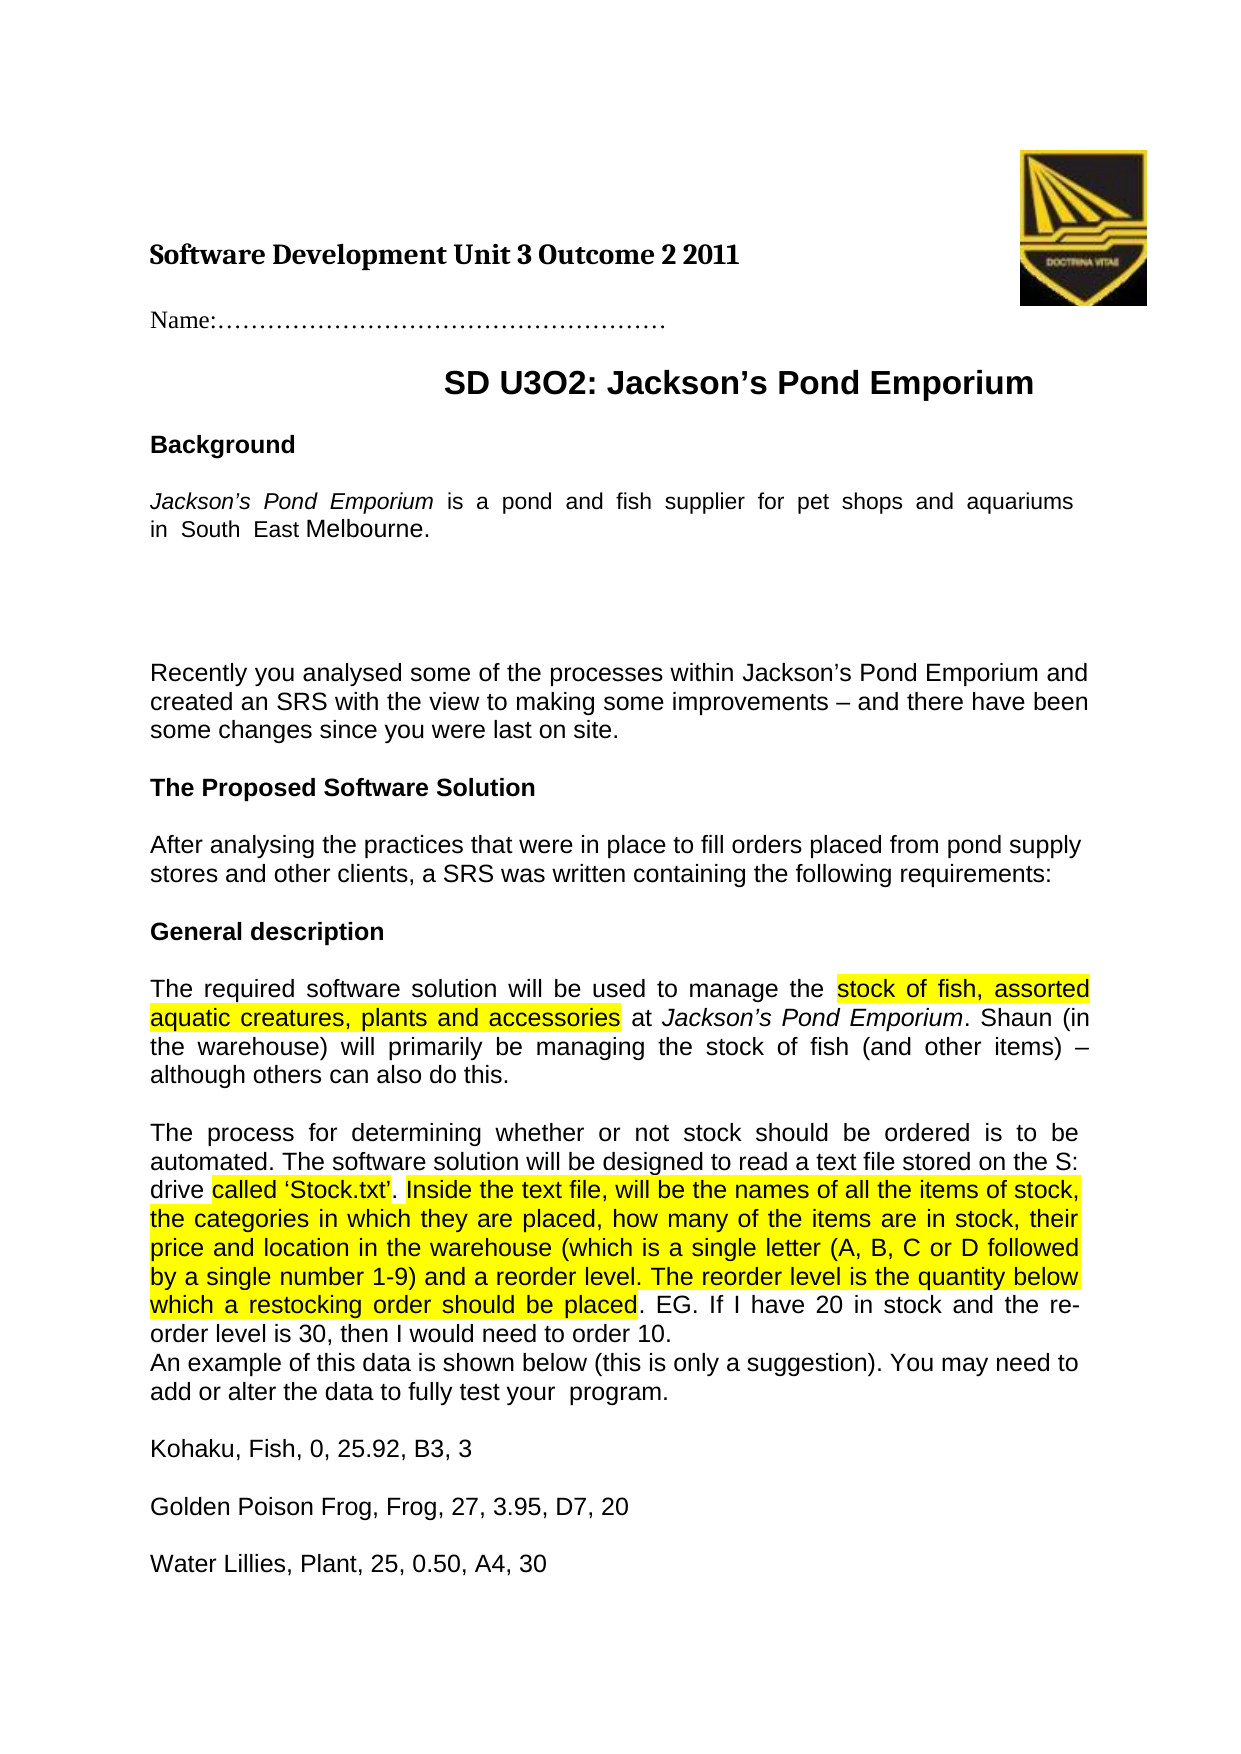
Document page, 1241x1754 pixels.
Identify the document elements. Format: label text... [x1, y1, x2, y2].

text The process for determining whether or not stock should be ordered is to be automated. The software solution will be designed to read a text file stored on the S: drive called ‘Stock.txt’. Inside the text file, will be the names of all the items of stock, the categories in which they are placed, how many of the items are in stock, their price and location in the warehouse (which is a single letter (A, B, C or D followed by a single number 1-9) and a reorder level. The reorder level is the quantity below which a restocking order should be placed. EG. If I have 20 in stock and the re-order level is 30, then I would need to order 10. [150, 1290, 1081, 1348]
text Kohaku, Fish, 0, 25.92, B3, 3 [150, 1434, 1090, 1463]
text After analysing the practices that were in place to fill orders placed from pond supply stores and other clients, a SRS was written containing the following requirements: [150, 830, 1090, 888]
text Golden Poison Frog, Frog, 27, 3.95, D7, 20 [150, 1492, 1090, 1520]
text SD U3O2: Jackson’s Pond Emporium [444, 363, 1090, 402]
text Jackson’s Pond Emporium is a pond and fish supplier for pet shops and aquariums in South East Melbourne. [150, 488, 1090, 629]
text Recently you analysed some of the processes within Jackson’s Pond Emporium and created an SRS with the view to making some improvements – and there have been some changes since you were last on site. [150, 658, 1090, 744]
text The process for determining whether or not stock should be ordered is to be automated. The software solution will be designed to read a text file stored on the S: drive called ‘Stock.txt’. Inside the text file, will be the names of all the items of stock, the categories in which they are placed, how many of the items are in stock, their price and location in the warehouse (which is a single letter (A, B, C or D followed by a single number 1-9) and a reorder level. The reorder level is the quantity below which a restocking order should be placed. EG. If I have 20 in stock and the re-order level is 30, then I would need to order 10. [150, 1118, 1081, 1204]
text General description [150, 917, 1090, 945]
text Background [150, 430, 1090, 459]
text An example of this data is shown below (this is only a suggestion). You may need to add or alter the data to fully test your program. [150, 1348, 1081, 1405]
text Name:……………………………………………… [150, 306, 1090, 334]
picture [1018, 150, 1147, 304]
text The Proposed Software Solution [150, 773, 1090, 802]
text The required software solution will be used to manage the stock of fish, assorted aquatic creatures, plants and accessories at Jackson’s Pond Emporium. Shaun (in the warehouse) will primarily be managing the stock of fish (and other items) – although others can also do this. [150, 974, 1090, 1089]
subtitle Software Development Unit 3 Outcome 2 2011 [150, 238, 1018, 272]
text Water Lillies, Plant, 25, 0.50, A4, 30 [150, 1549, 1090, 1578]
